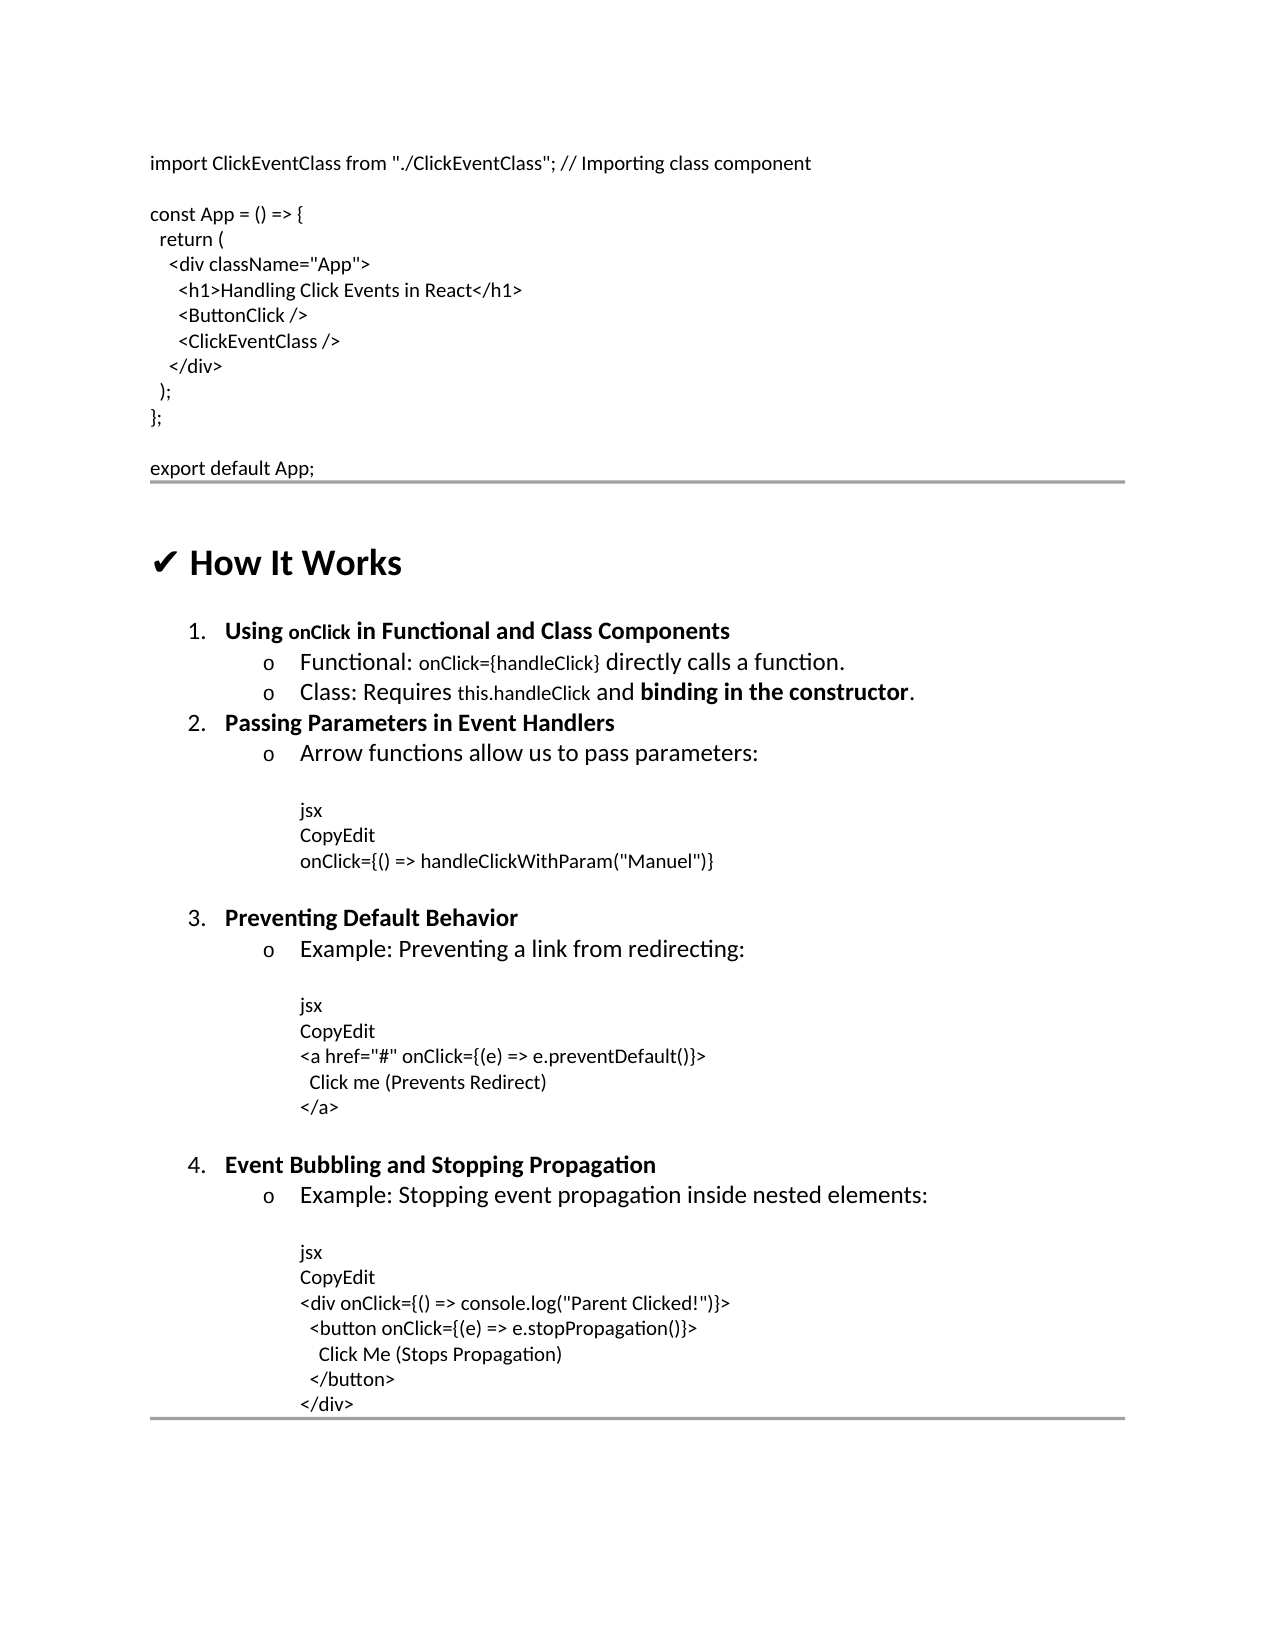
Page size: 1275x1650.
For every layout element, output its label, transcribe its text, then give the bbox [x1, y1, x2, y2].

list Preventing Default Behavior [187, 902, 1125, 933]
text <div onClick={() => console.log("Parent Clicked!")}> [300, 1290, 1125, 1315]
text <button onClick={(e) => e.stopPropagation()}> [300, 1315, 1125, 1341]
list Example: Preventing a link from redirecting: [262, 933, 1125, 963]
list Event Bubbling and Stopping Propagation [187, 1149, 1125, 1179]
text </a> [300, 1094, 1125, 1120]
text import ClickEventClass from "./ClickEventClass"; // Importing class component [150, 150, 1125, 175]
text <ButtonClick /> [150, 302, 1125, 328]
list Passing Parameters in Event Handlers [187, 707, 1125, 737]
list Class: Requires this.handleClick and binding in the constructor. [262, 676, 1125, 707]
text ✔️ How It Works [150, 535, 1125, 586]
text CopyEdit [300, 822, 1125, 848]
text jsx [300, 797, 1125, 822]
text <ClickEventClass /> [150, 328, 1125, 353]
text CopyEdit [300, 1264, 1125, 1290]
text <a href="#" onClick={(e) => e.preventDefault()}> [300, 1043, 1125, 1069]
text Click me (Prevents Redirect) [300, 1069, 1125, 1094]
text Click Me (Stops Propagation) [300, 1341, 1125, 1366]
text }; [150, 404, 1125, 429]
text const App = () => { [150, 201, 1125, 226]
text jsx [300, 1239, 1125, 1264]
text onClick={() => handleClickWithParam("Manuel")} [300, 848, 1125, 873]
text </button> [300, 1366, 1125, 1392]
list Functional: onClick={handleClick} directly calls a function. [262, 646, 1125, 676]
text </div> [150, 353, 1125, 379]
list Using onClick in Functional and Class Components [187, 615, 1125, 646]
text </div> [300, 1392, 1125, 1416]
text <div className="App"> [150, 252, 1125, 277]
list Arrow functions allow us to pass parameters: [262, 737, 1125, 768]
list Example: Stopping event propagation inside nested elements: [262, 1179, 1125, 1210]
text <h1>Handling Click Events in React</h1> [150, 277, 1125, 302]
text ); [150, 379, 1125, 404]
text export default App; [150, 455, 1125, 480]
text return ( [150, 226, 1125, 252]
text CopyEdit [300, 1018, 1125, 1043]
text jsx [300, 993, 1125, 1018]
